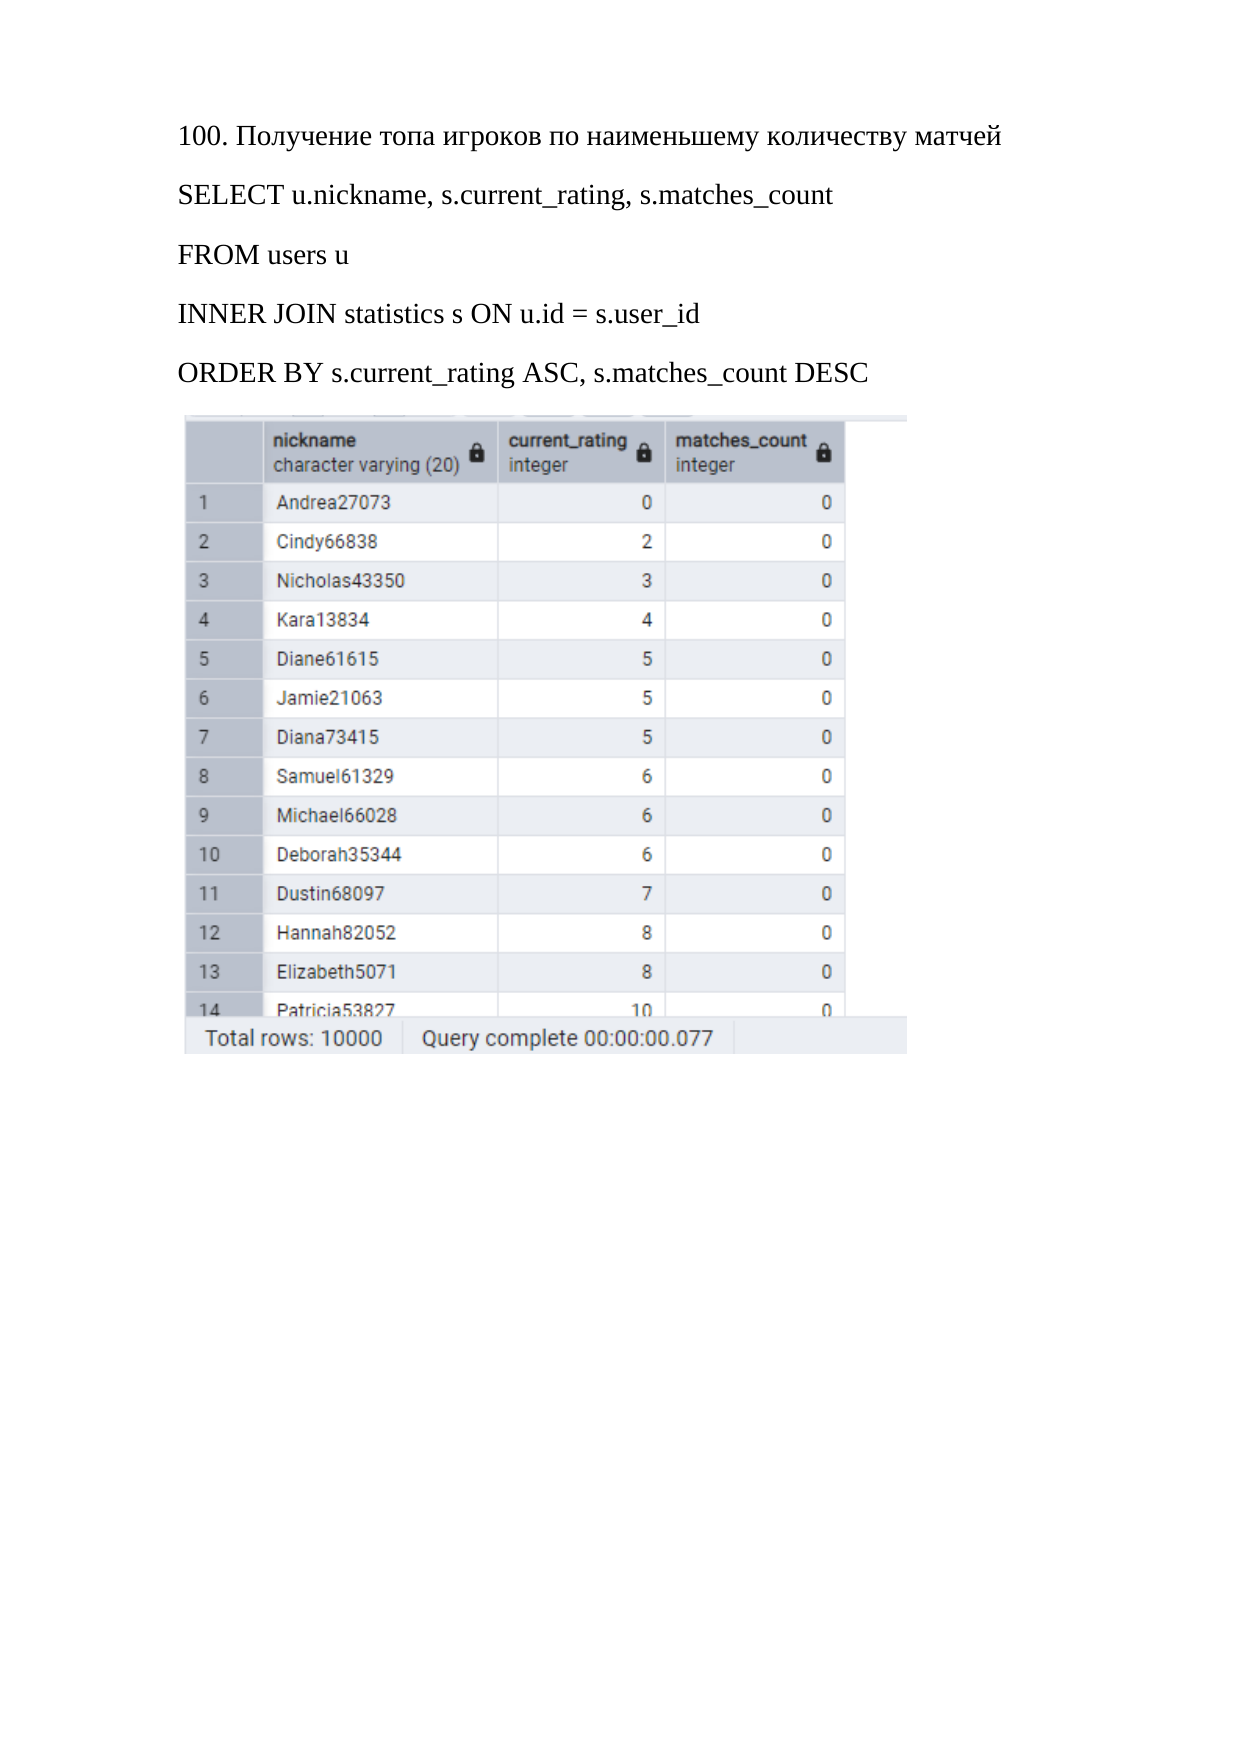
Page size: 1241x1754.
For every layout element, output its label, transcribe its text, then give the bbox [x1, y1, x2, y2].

text SELECT u.nickname, s.current_rating, s.matches_count [177, 177, 1152, 211]
text INNER JOIN statistics s ON u.id = s.user_id [177, 296, 1152, 330]
text FROM users u [177, 237, 1152, 270]
text ORDER BY s.current_rating ASC, s.matches_count DESC [177, 356, 1152, 389]
picture [177, 415, 907, 1054]
text 100. Получение топа игроков по наименьшему количеству матчей [177, 118, 1152, 152]
